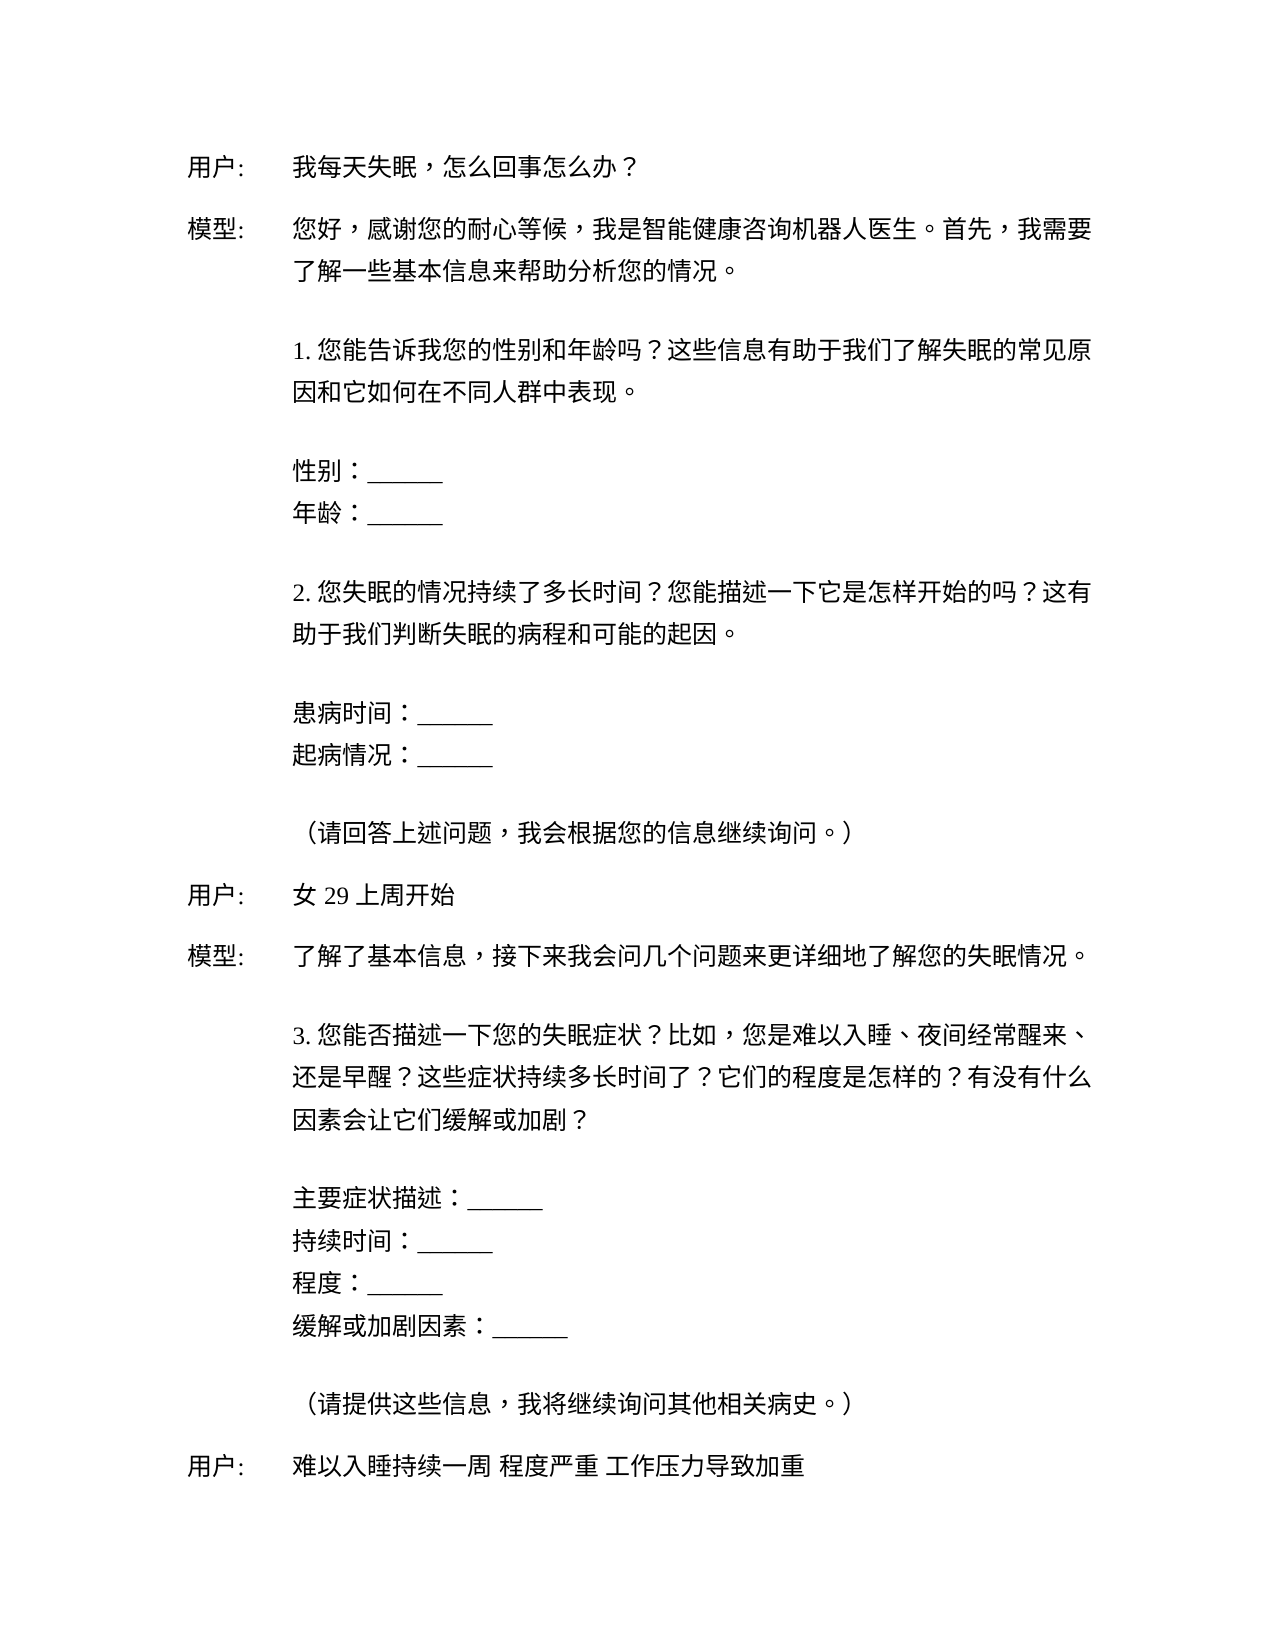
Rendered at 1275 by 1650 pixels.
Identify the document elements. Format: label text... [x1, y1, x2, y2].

table_cell 您好，感谢您的耐心等候，我是智能健康咨询机器人医生。首先，我需要了解一些基本信息来帮助分析您的情况。 1. 您能告诉我您的性别和年龄吗？这些信息有助于我们了解失眠的常见原因和它如何在不同人群中表现。 性别：______ 年龄：______ 2. 您失眠的情况持续了多长时间？您能描述一下它是怎样开始的吗？这有助于我们判断失眠的病程和可能的起因。 患病时间：______ 起病情况：______ （请回答上述问题，我会根据您的信息继续询问。） [281, 211, 1106, 878]
table_cell 用户: [176, 1448, 281, 1482]
table_cell 用户: [176, 878, 281, 939]
table_cell 了解了基本信息，接下来我会问几个问题来更详细地了解您的失眠情况。 3. 您能否描述一下您的失眠症状？比如，您是难以入睡、夜间经常醒来、还是早醒？这些症状持续多长时间了？它们的程度是怎样的？有没有什么因素会让它们缓解或加剧？ 主要症状描述：______ 持续时间：______ 程度：______ 缓解或加剧因素：______ （请提供这些信息，我将继续询问其他相关病史。） [281, 939, 1106, 1448]
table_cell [281, 1448, 1106, 1482]
table_cell 女 29 上周开始 [281, 878, 1106, 939]
table_header 我每天失眠，怎么回事怎么办？ [281, 150, 1106, 211]
table_cell 模型: [176, 939, 281, 1448]
table_cell 模型: [176, 211, 281, 878]
table_header 用户: [176, 150, 281, 211]
